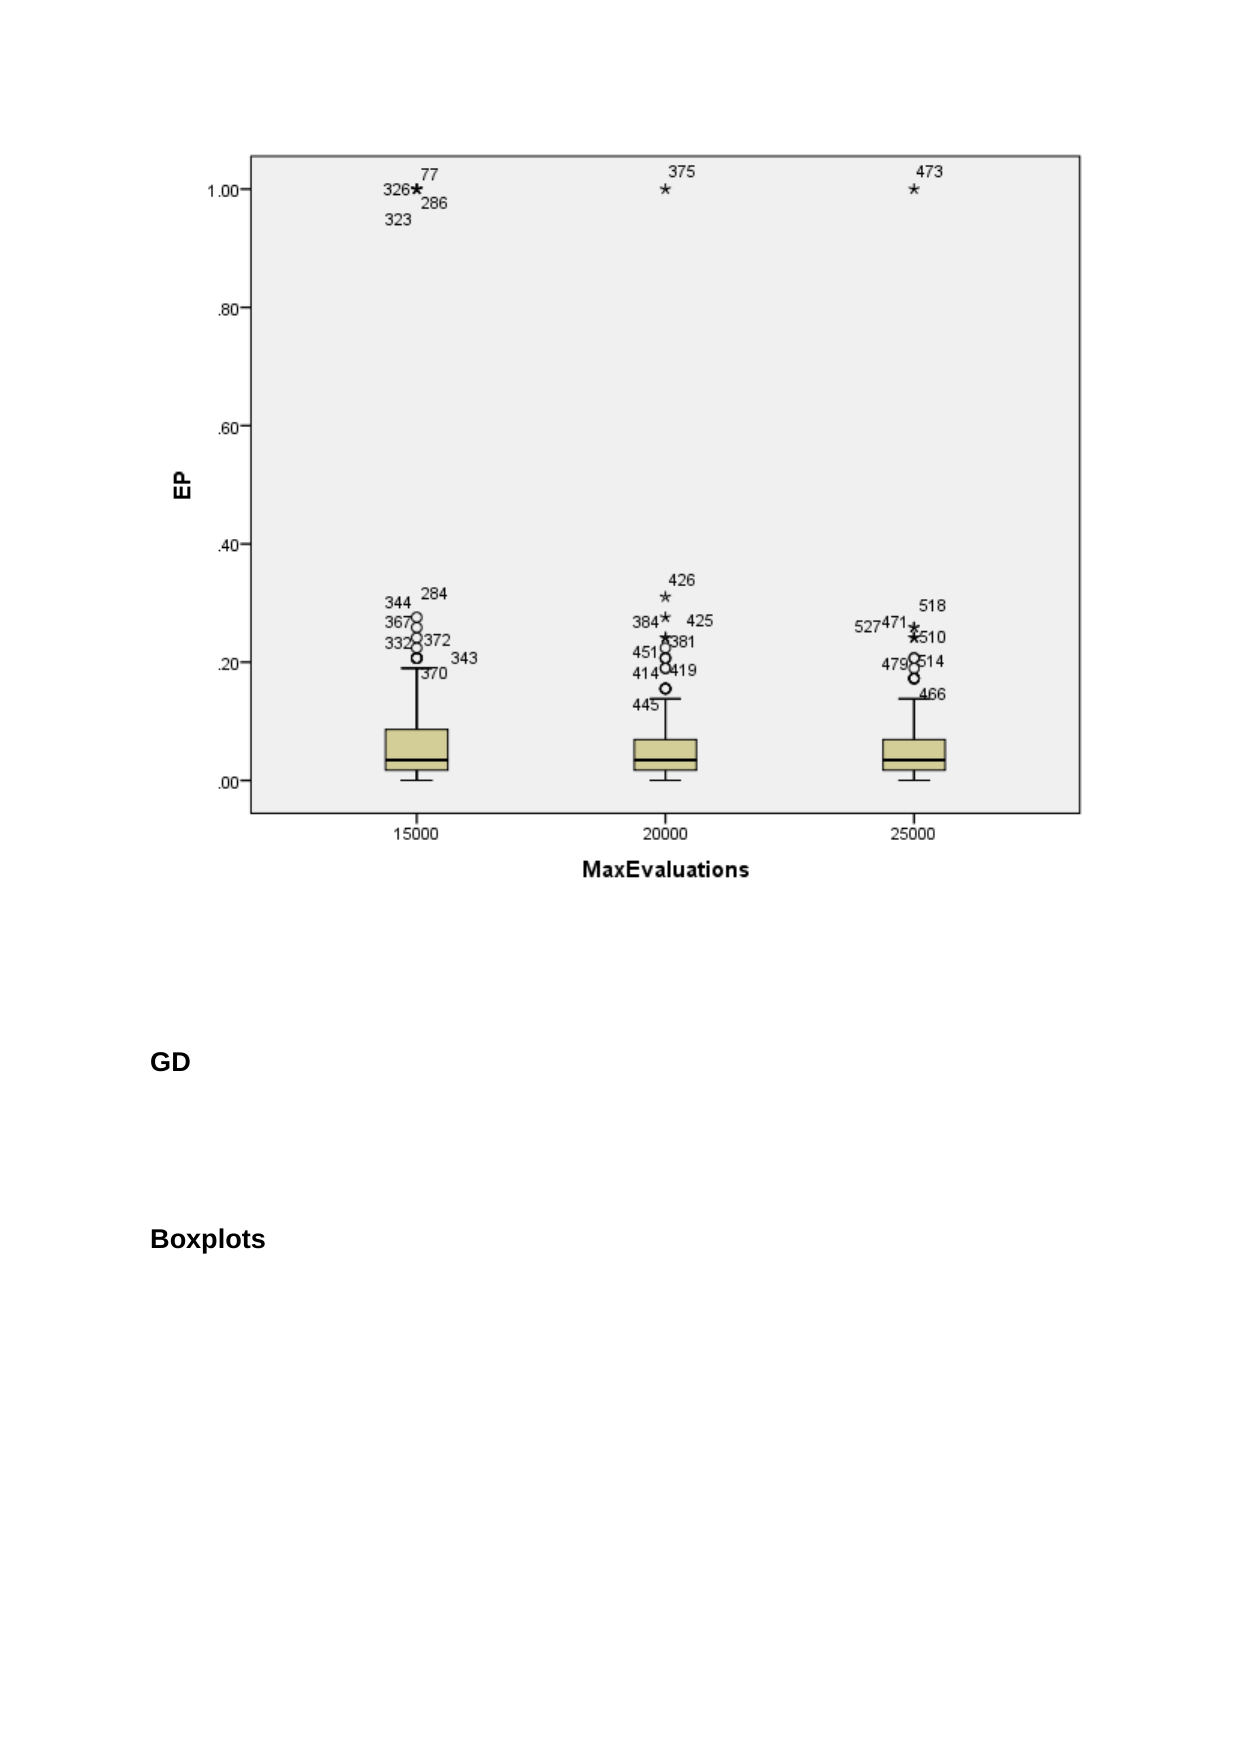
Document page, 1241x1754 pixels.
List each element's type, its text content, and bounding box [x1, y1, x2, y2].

picture [150, 150, 1090, 903]
text GD [150, 1046, 1090, 1077]
text Boxplots [150, 1223, 1090, 1254]
